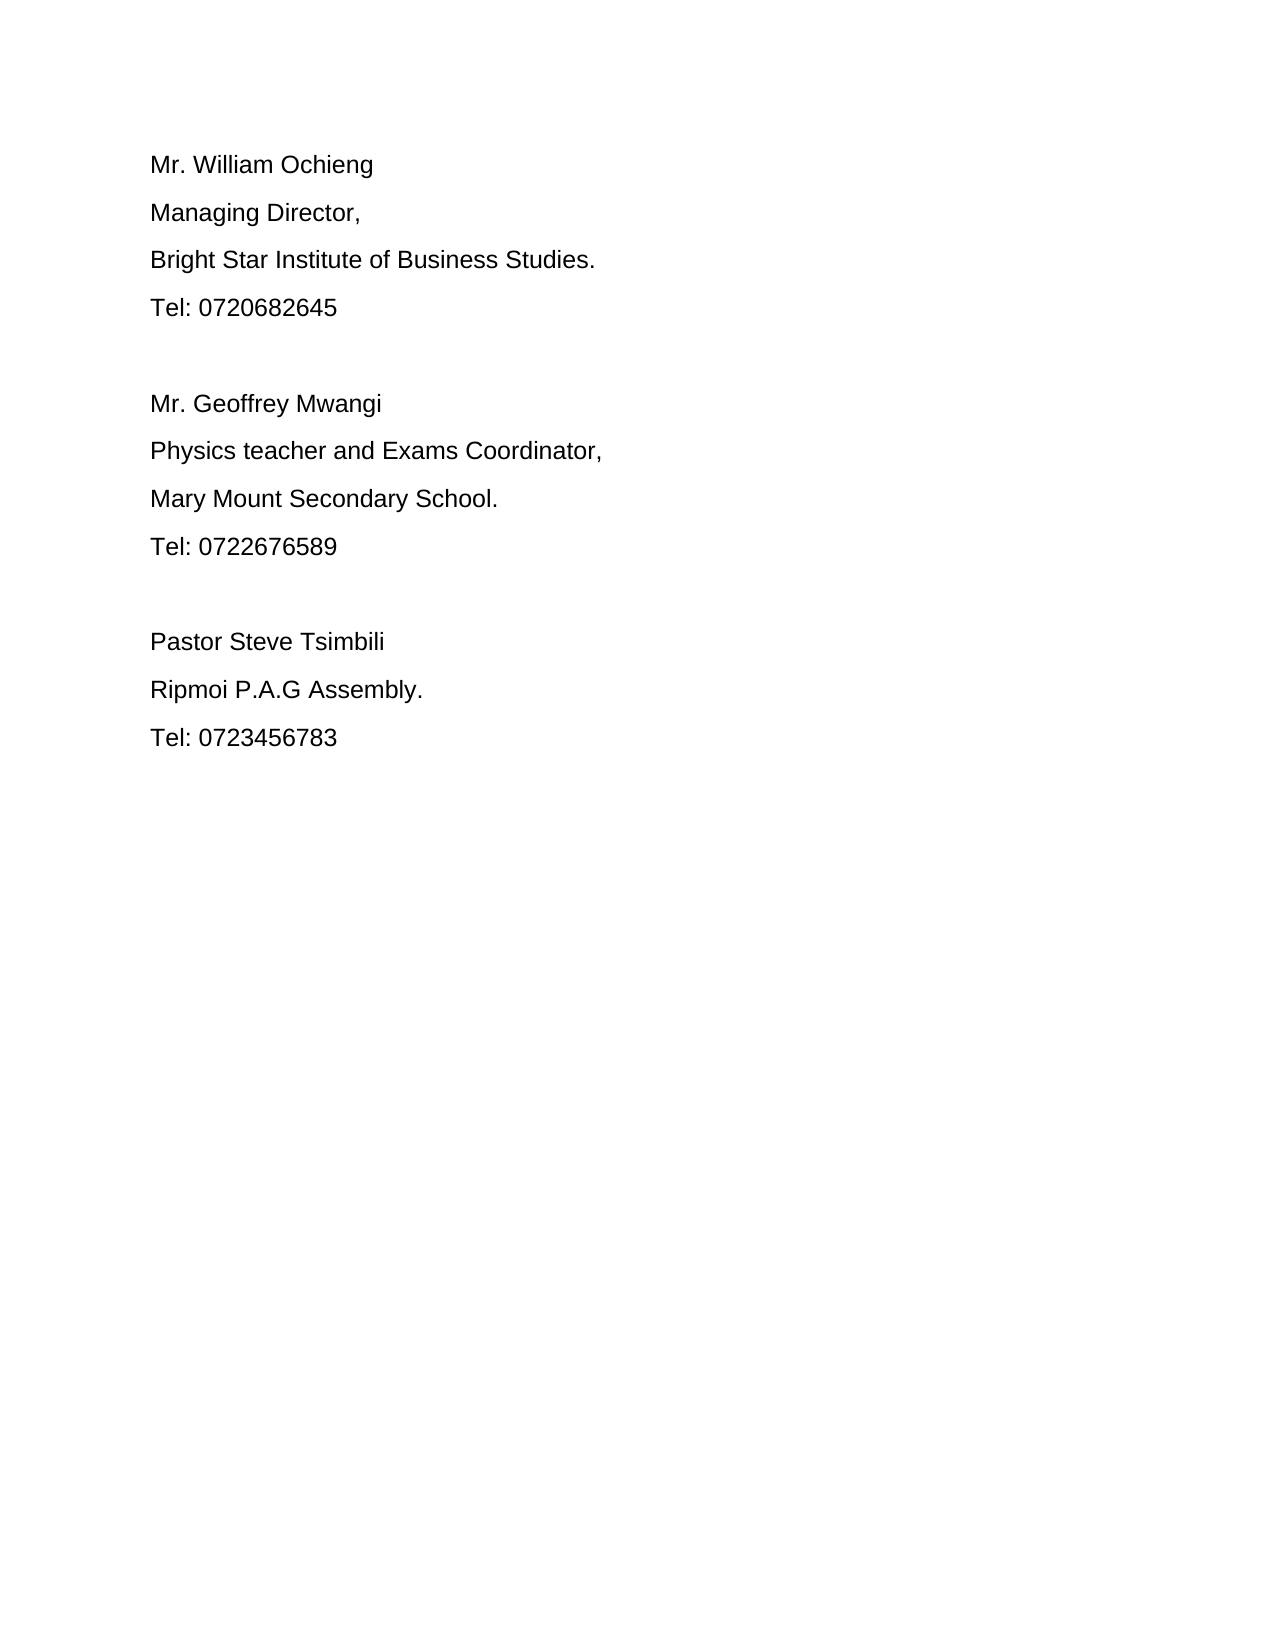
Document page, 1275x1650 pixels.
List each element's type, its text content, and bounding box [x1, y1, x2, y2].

text Mr. Geoffrey Mwangi [150, 388, 1125, 417]
text Tel: 0720682645 [150, 293, 1125, 322]
text Mary Mount Secondary School. [150, 484, 1125, 513]
text Managing Director, [150, 198, 1125, 226]
text Pastor Steve Tsimbili [150, 627, 1125, 656]
text Mr. William Ochieng [150, 150, 1125, 179]
text Bright Star Institute of Business Studies. [150, 245, 1125, 274]
text Tel: 0722676589 [150, 532, 1125, 560]
text Physics teacher and Exams Coordinator, [150, 436, 1125, 465]
text Ripmoi P.A.G Assembly. [150, 675, 1125, 703]
text Tel: 0723456783 [150, 722, 1125, 751]
